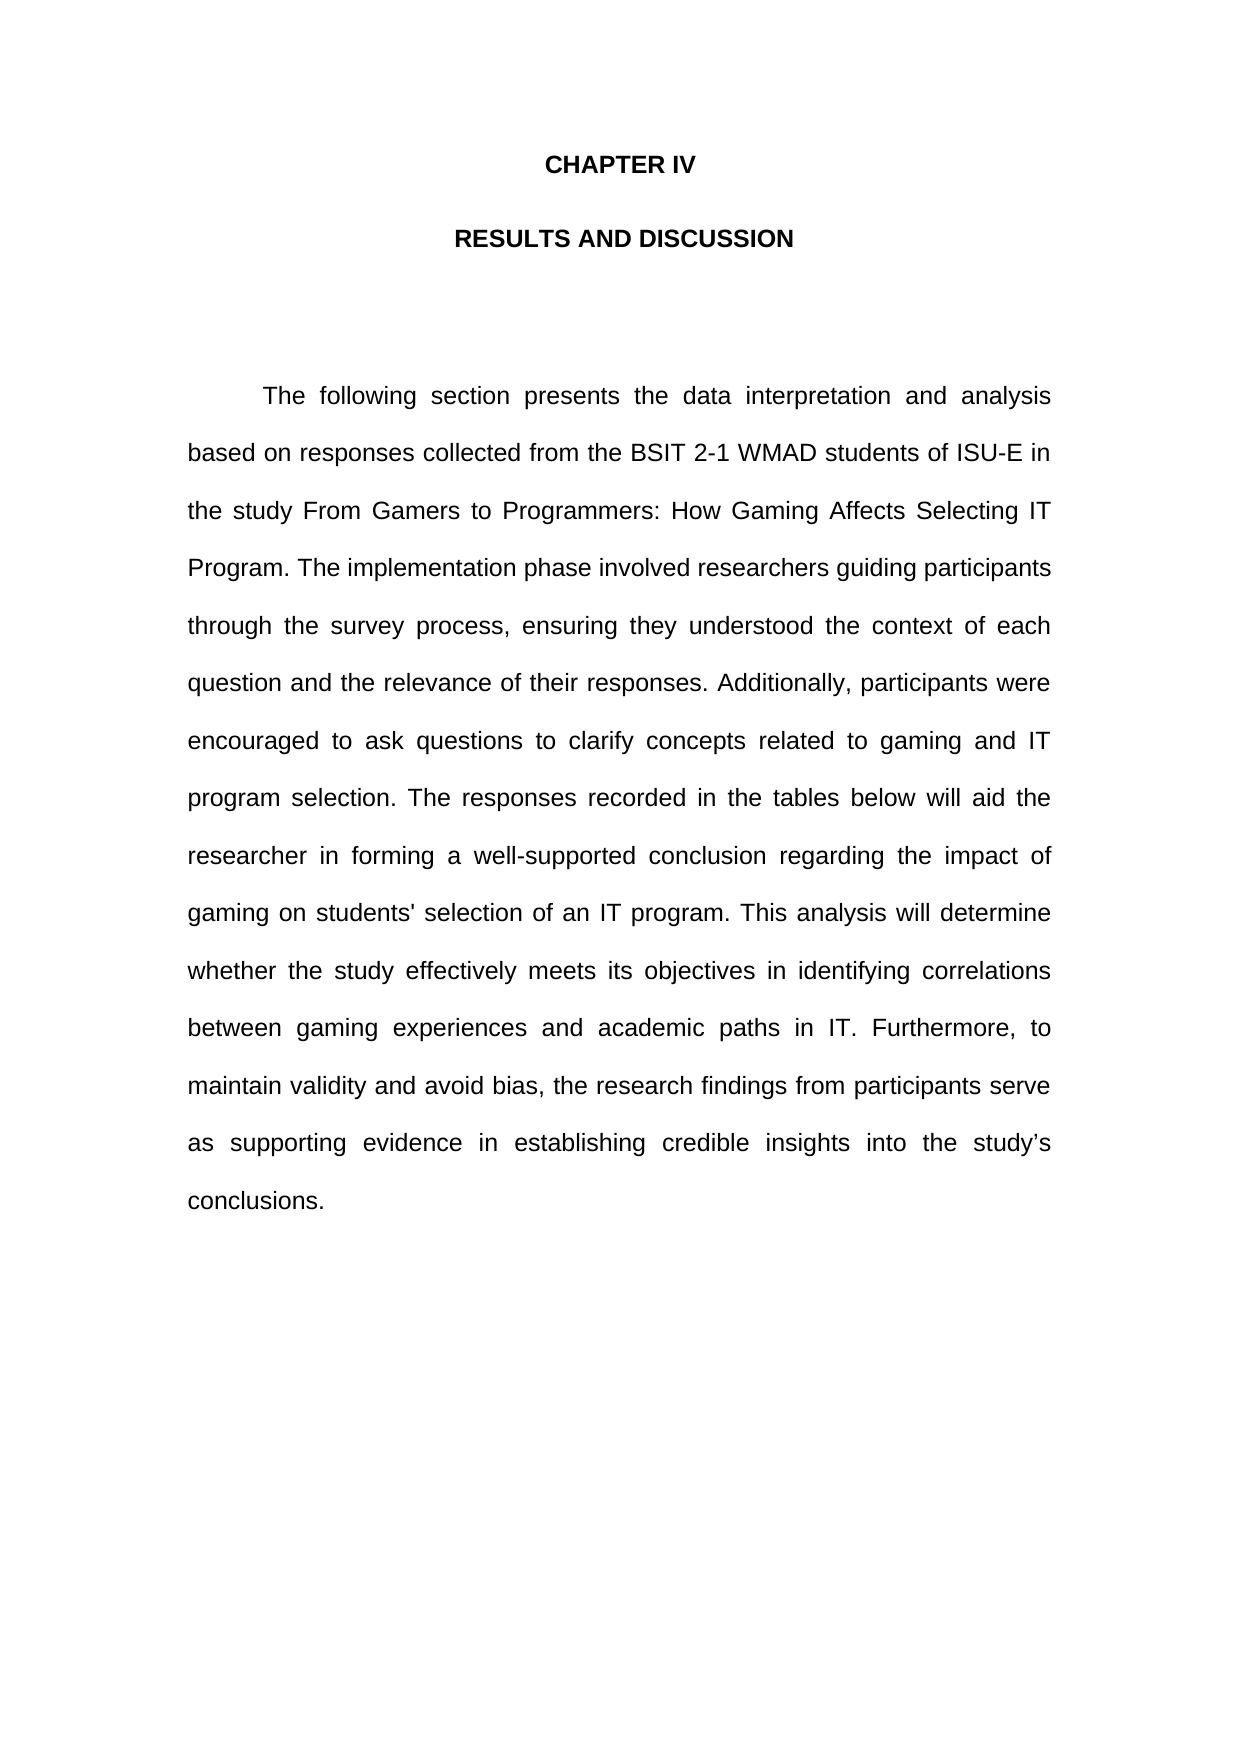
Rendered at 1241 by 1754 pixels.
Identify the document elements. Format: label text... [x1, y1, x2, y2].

text The following section presents the data interpretation and analysis based on responses collected from the BSIT 2-1 WMAD students of ISU-E in the study From Gamers to Programmers: How Gaming Affects Selecting IT Program. The implementation phase involved researchers guiding participants through the survey process, ensuring they understood the context of each question and the relevance of their responses. Additionally, participants were encouraged to ask questions to clarify concepts related to gaming and IT program selection. The responses recorded in the tables below will aid the researcher in forming a well-supported conclusion regarding the impact of gaming on students' selection of an IT program. This analysis will determine whether the study effectively meets its objectives in identifying correlations between gaming experiences and academic paths in IT. Furthermore, to maintain validity and avoid bias, the research findings from participants serve as supporting evidence in establishing credible insights into the study’s conclusions. [187, 381, 1053, 1214]
text CHAPTER IV [187, 150, 1053, 179]
text RESULTS AND DISCUSSION [337, 224, 1053, 253]
